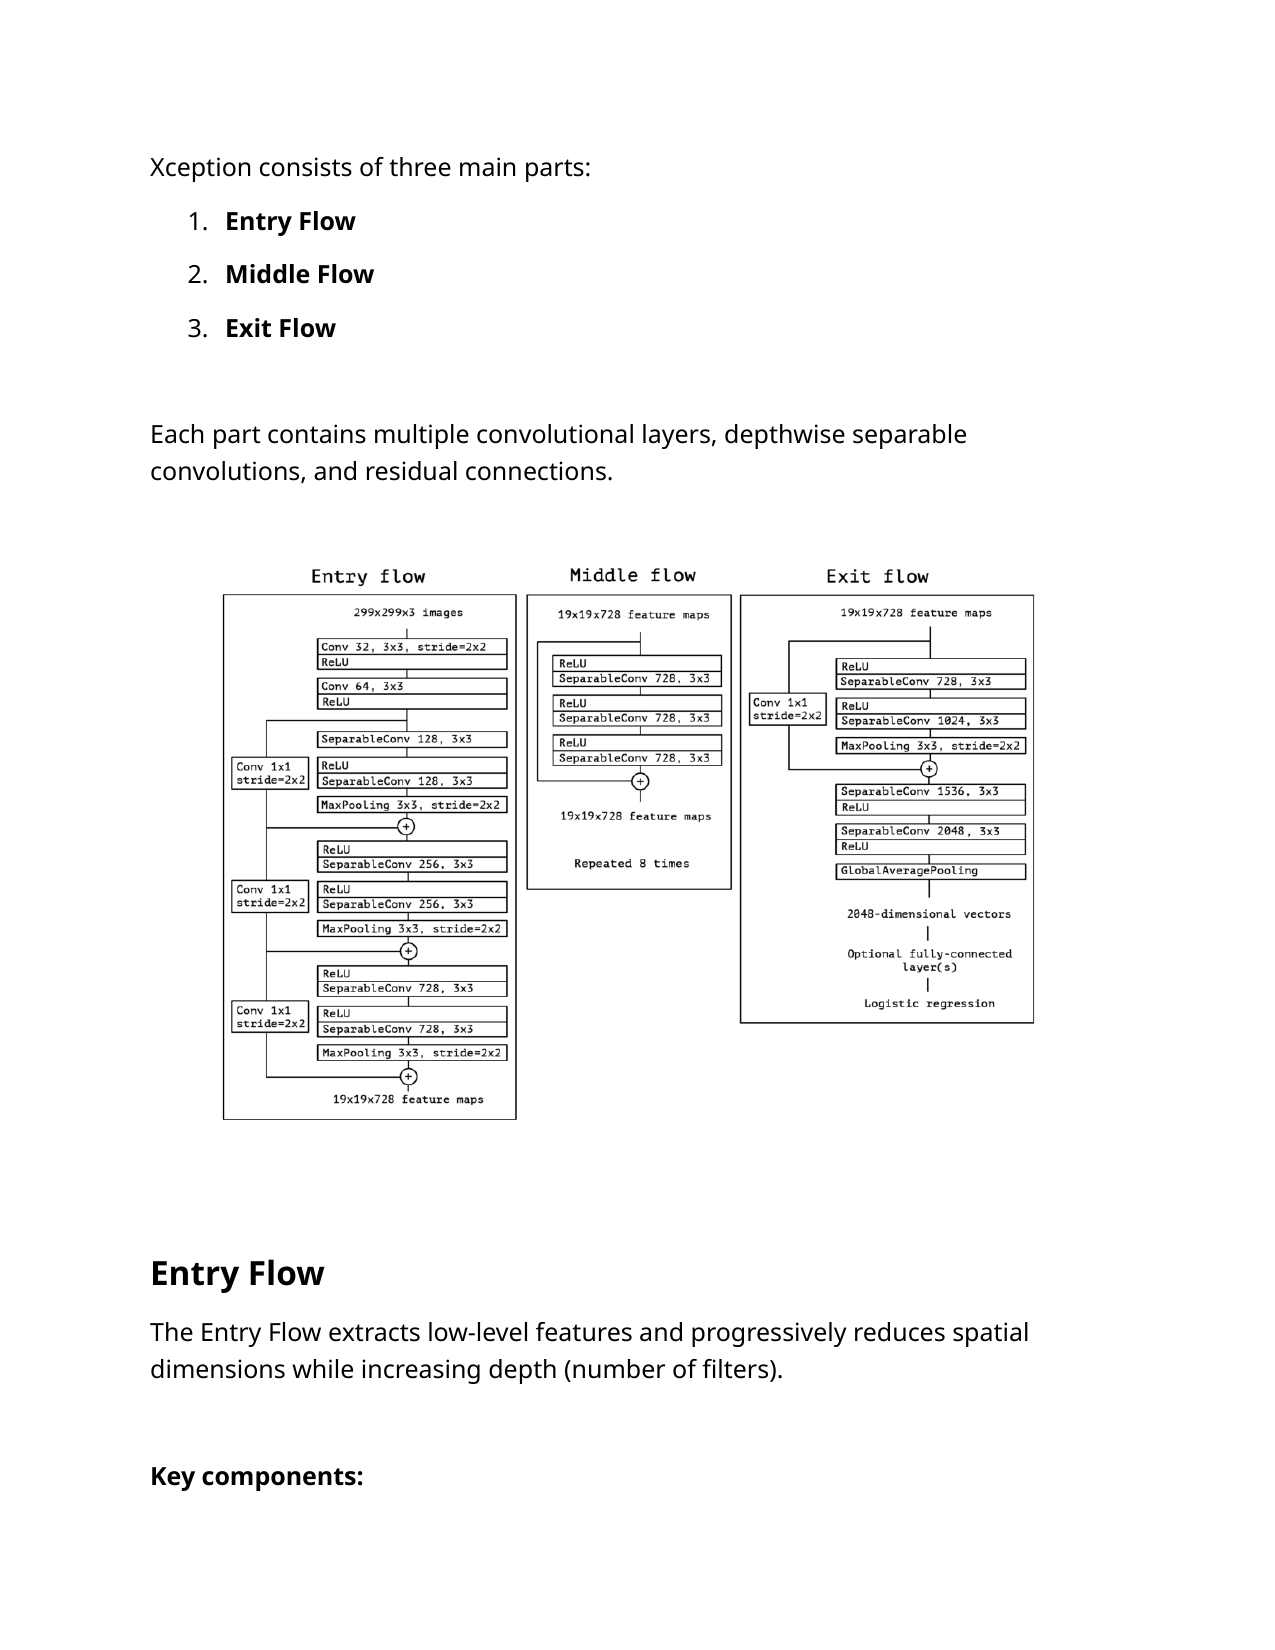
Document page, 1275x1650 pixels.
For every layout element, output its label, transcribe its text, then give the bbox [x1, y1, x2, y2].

text Each part contains multiple convolutional layers, depthwise separable convolutions, and residual connections. [150, 417, 1125, 488]
text Xception consists of three main parts: [150, 150, 1125, 184]
text Entry Flow [150, 1249, 1125, 1295]
text The Entry Flow extracts low-level features and progressively reduces spatial dimensions while increasing depth (number of filters). [150, 1315, 1125, 1386]
list Exit Flow [187, 310, 1125, 344]
text Key components: [150, 1459, 1125, 1493]
picture [150, 560, 1125, 1124]
list Entry Flow [187, 203, 1125, 237]
list Middle Flow [187, 257, 1125, 291]
